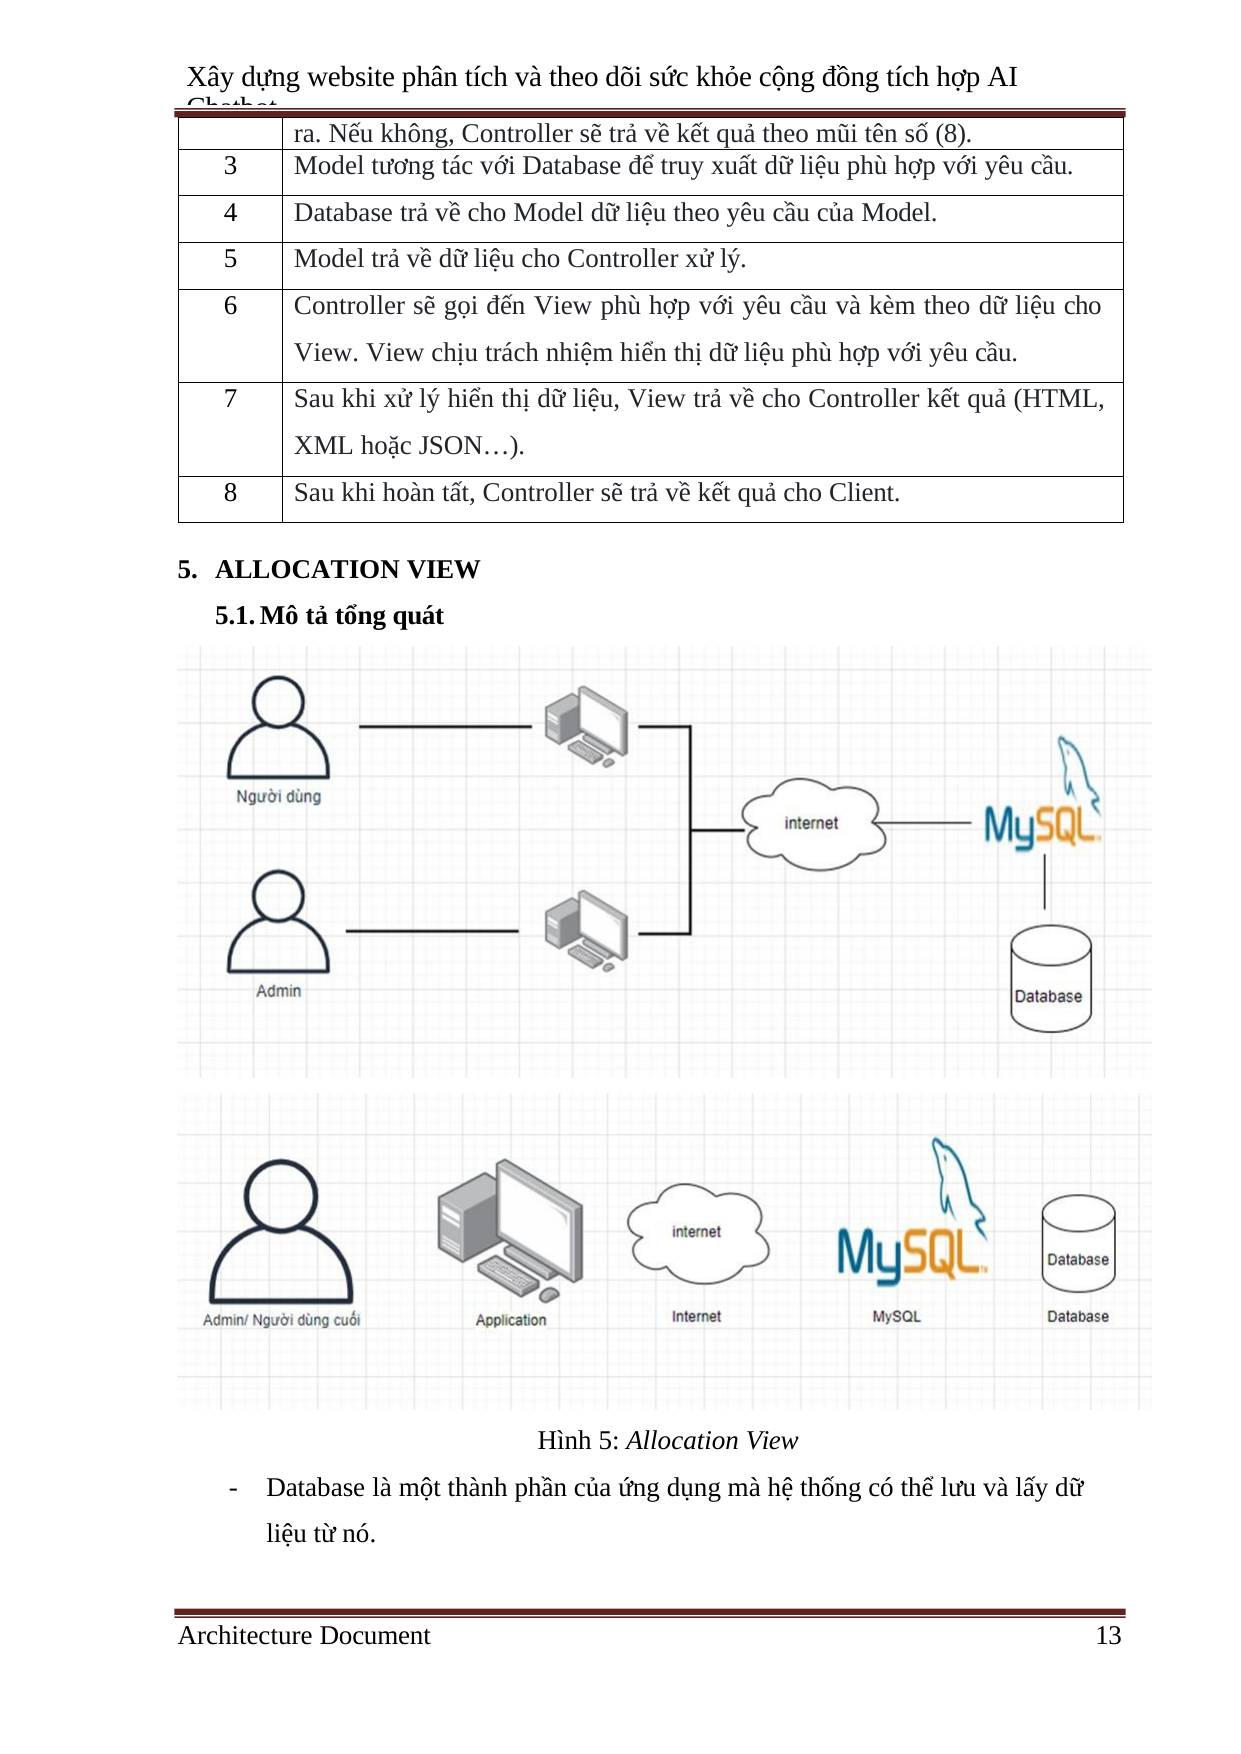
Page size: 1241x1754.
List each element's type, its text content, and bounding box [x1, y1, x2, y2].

table_cell 6 [179, 290, 282, 382]
text Hình 5: Allocation View [537, 1106, 1176, 1456]
table_cell 8 [179, 477, 282, 522]
table_cell Sau khi hoàn tất, Controller sẽ trả về kết quả cho Client. [283, 477, 1123, 522]
table_cell Model tương tác với Database để truy xuất dữ liệu phù hợp với yêu cầu. [283, 150, 1123, 195]
list Database là một thành phần của ứng dụng mà hệ thống có thể lưu và lấy dữ liệu từ nó. [228, 1471, 1083, 1549]
table_cell 5 [179, 243, 282, 289]
subtitle ALLOCATION VIEW [177, 553, 1176, 584]
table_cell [283, 118, 1123, 149]
table_cell Controller sẽ gọi đến View phù hợp với yêu cầu và kèm theo dữ liệu cho View. View chịu trách nhiệm hiển thị dữ liệu phù hợp với yêu cầu. [283, 290, 1123, 382]
table_cell 2 [179, 118, 282, 149]
picture [177, 646, 1153, 1078]
table_cell 3 [179, 150, 282, 195]
table_cell Sau khi xử lý hiển thị dữ liệu, View trả về cho Controller kết quả (HTML, XML hoặc JSON…). [283, 383, 1123, 476]
table_cell Database trả về cho Model dữ liệu theo yêu cầu của Model. [283, 196, 1123, 242]
table_cell Model trả về dữ liệu cho Controller xử lý. [283, 243, 1123, 289]
table_cell 4 [179, 196, 282, 242]
table_cell 7 [179, 383, 282, 476]
subtitle Mô tả tổng quát [215, 599, 1176, 631]
picture [177, 1093, 1153, 1410]
